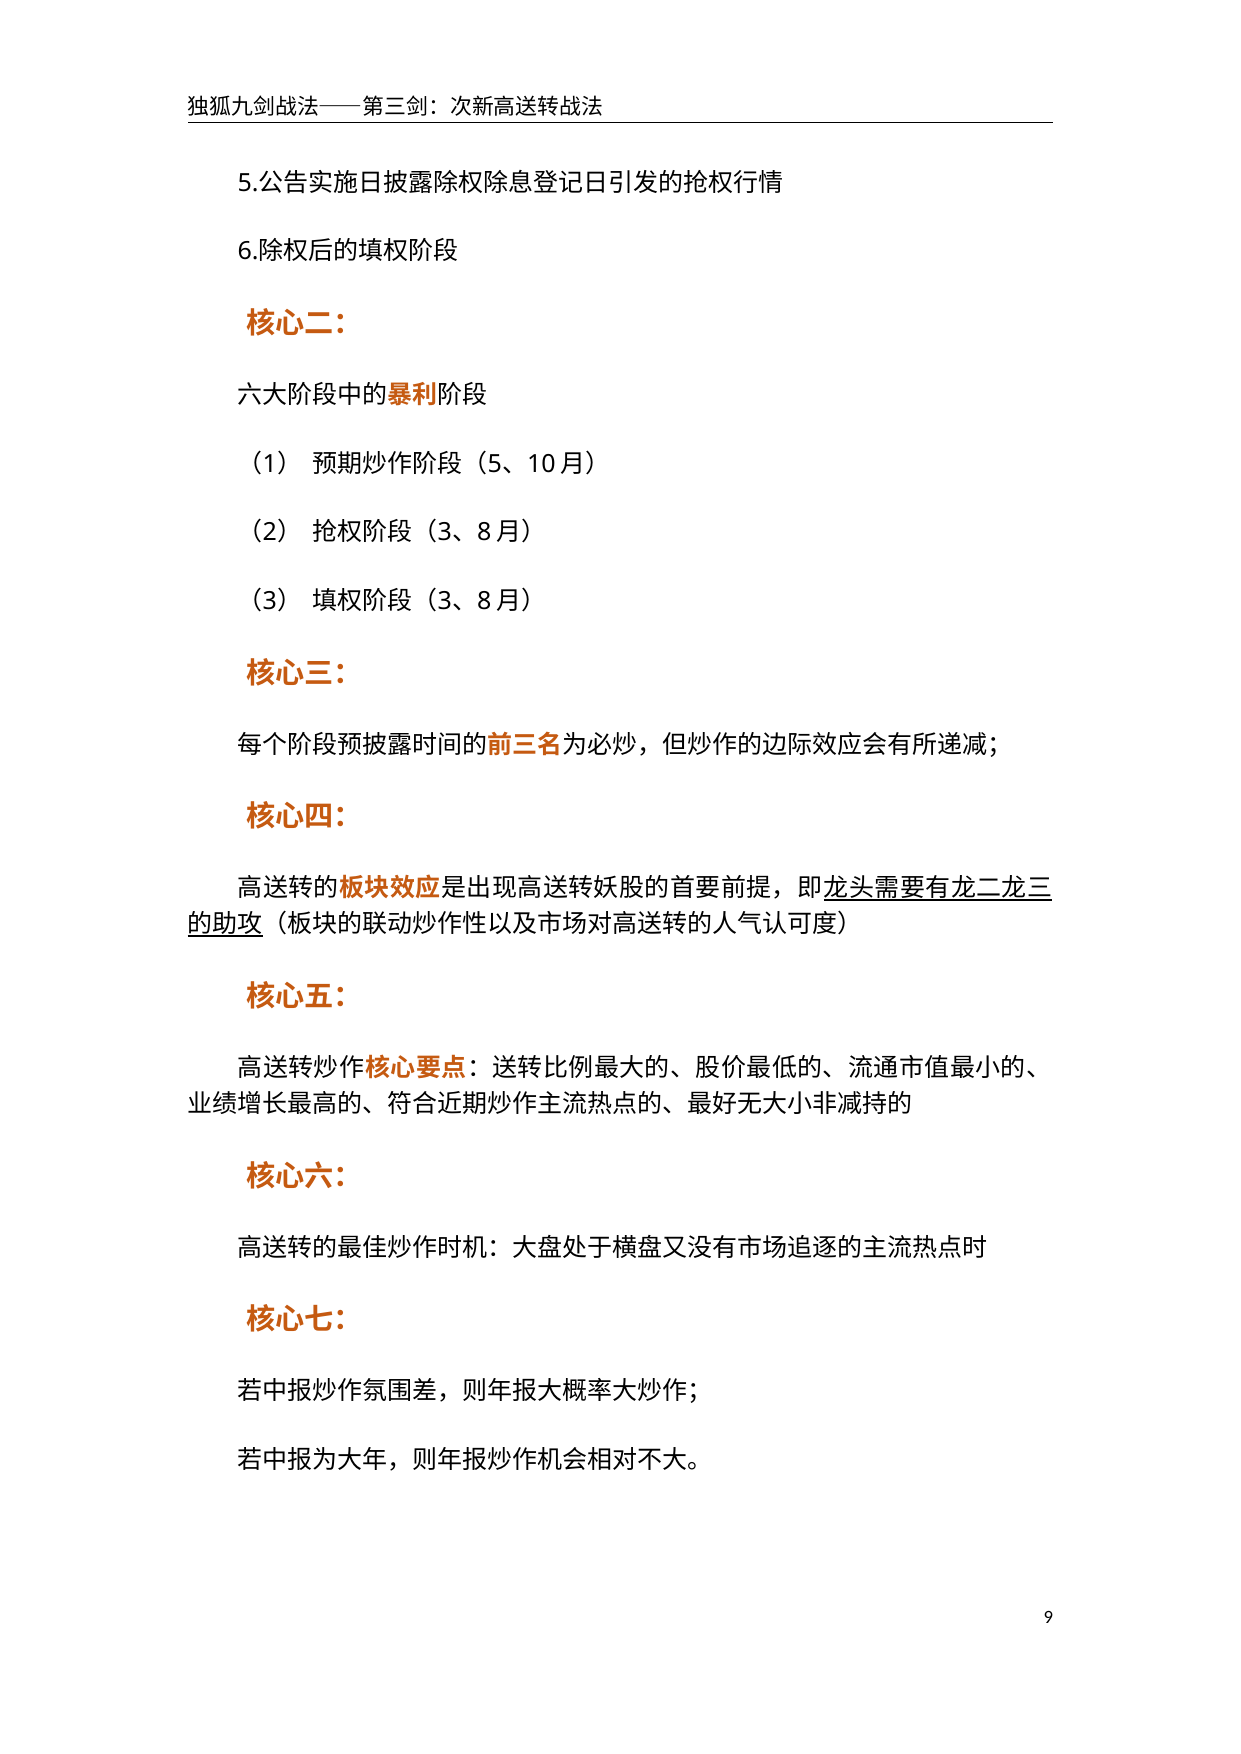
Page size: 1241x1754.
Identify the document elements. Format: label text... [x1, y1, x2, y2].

text 若中报为大年，则年报炒作机会相对不大。 [187, 1439, 1053, 1476]
text 核心五： [187, 973, 1053, 1015]
list 5.公告实施日披露除权除息登记日引发的抢权行情 [237, 162, 1053, 198]
list 抢权阶段（3、8月） [237, 512, 1053, 548]
text 核心二： [187, 299, 1053, 342]
text 核心三： [187, 649, 1053, 692]
text 高送转的板块效应是出现高送转妖股的首要前提，即龙头需要有龙二龙三的助攻（板块的联动炒作性以及市场对高送转的人气认可度） [187, 868, 1053, 940]
list 6.除权后的填权阶段 [237, 231, 1053, 267]
text 高送转炒作核心要点：送转比例最大的、股价最低的、流通市值最小的、业绩增长最高的、符合近期炒作主流热点的、最好无大小非减持的 [187, 1047, 1053, 1120]
text 六大阶段中的暴利阶段 [187, 374, 1053, 411]
text 核心四： [187, 793, 1053, 835]
list 预期炒作阶段（5、10月） [237, 443, 1053, 479]
text 核心七： [187, 1296, 1053, 1338]
text 核心六： [187, 1152, 1053, 1195]
text 高送转的最佳炒作时机：大盘处于横盘又没有市场追逐的主流热点时 [187, 1227, 1053, 1263]
list 填权阶段（3、8月） [237, 581, 1053, 617]
text 每个阶段预披露时间的前三名为必炒，但炒作的边际效应会有所递减； [187, 724, 1053, 760]
text 若中报炒作氛围差，则年报大概率大炒作； [187, 1371, 1053, 1407]
